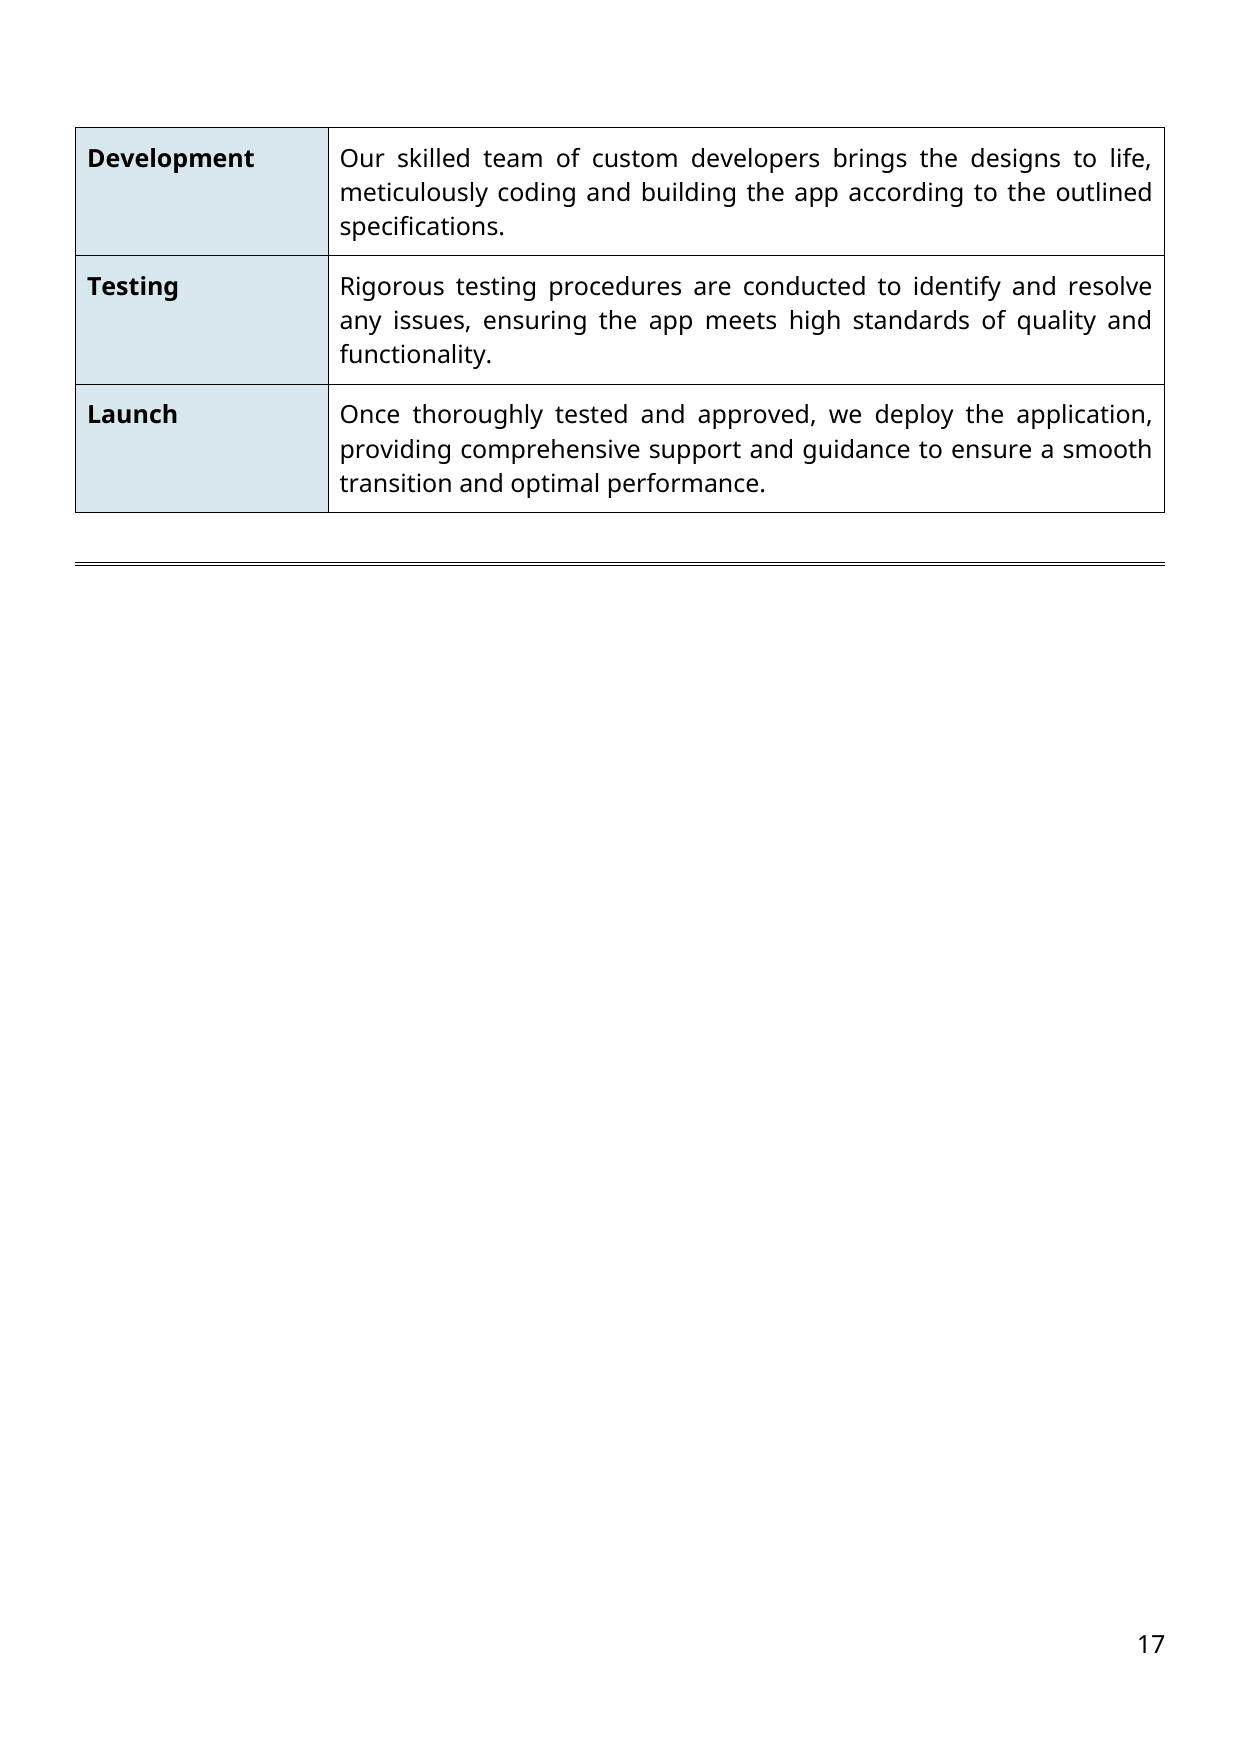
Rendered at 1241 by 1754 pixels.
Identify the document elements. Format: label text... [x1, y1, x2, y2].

table_cell Rigorous testing procedures are conducted to identify and resolve any issues, ensuring the app meets high standards of quality and functionality. [329, 256, 1164, 384]
table_cell Testing [76, 256, 328, 384]
table_cell Development [76, 128, 328, 255]
table_cell Our skilled team of custom developers brings the designs to life, meticulously coding and building the app according to the outlined specifications. [329, 128, 1164, 255]
table_cell Launch [76, 385, 328, 512]
table_cell Once thoroughly tested and approved, we deploy the application, providing comprehensive support and guidance to ensure a smooth transition and optimal performance. [329, 385, 1164, 512]
